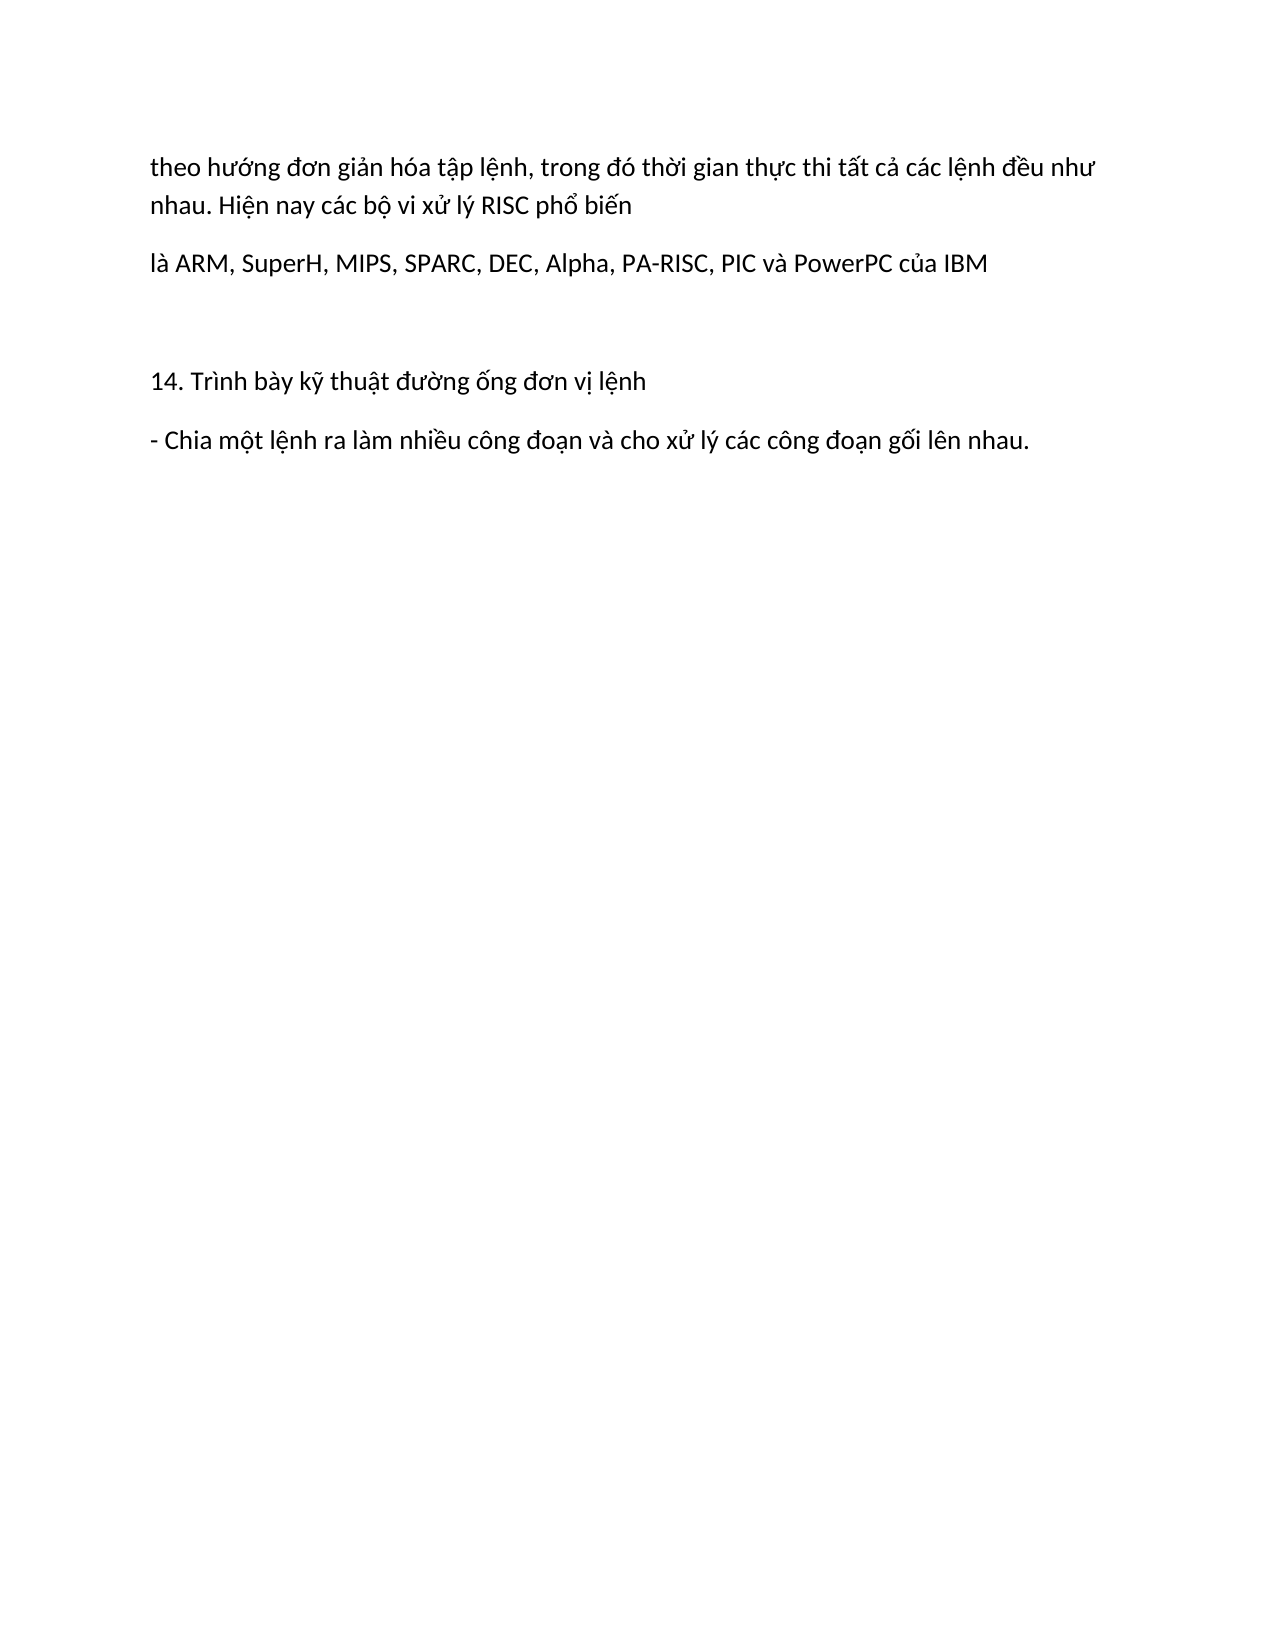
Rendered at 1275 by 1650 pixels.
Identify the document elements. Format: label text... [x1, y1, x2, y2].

text - Chia một lệnh ra làm nhiều công đoạn và cho xử lý các công đoạn gối lên nhau. [150, 423, 1125, 456]
text theo hướng đơn giản hóa tập lệnh, trong đó thời gian thực thi tất cả các lệnh đều như nhau. Hiện nay các bộ vi xử lý RISC phổ biến [150, 150, 1125, 221]
text 14. Trình bày kỹ thuật đường ống đơn vị lệnh [150, 364, 1125, 397]
text là ARM, SuperH, MIPS, SPARC, DEC, Alpha, PA-RISC, PIC và PowerPC của IBM [150, 247, 1125, 280]
